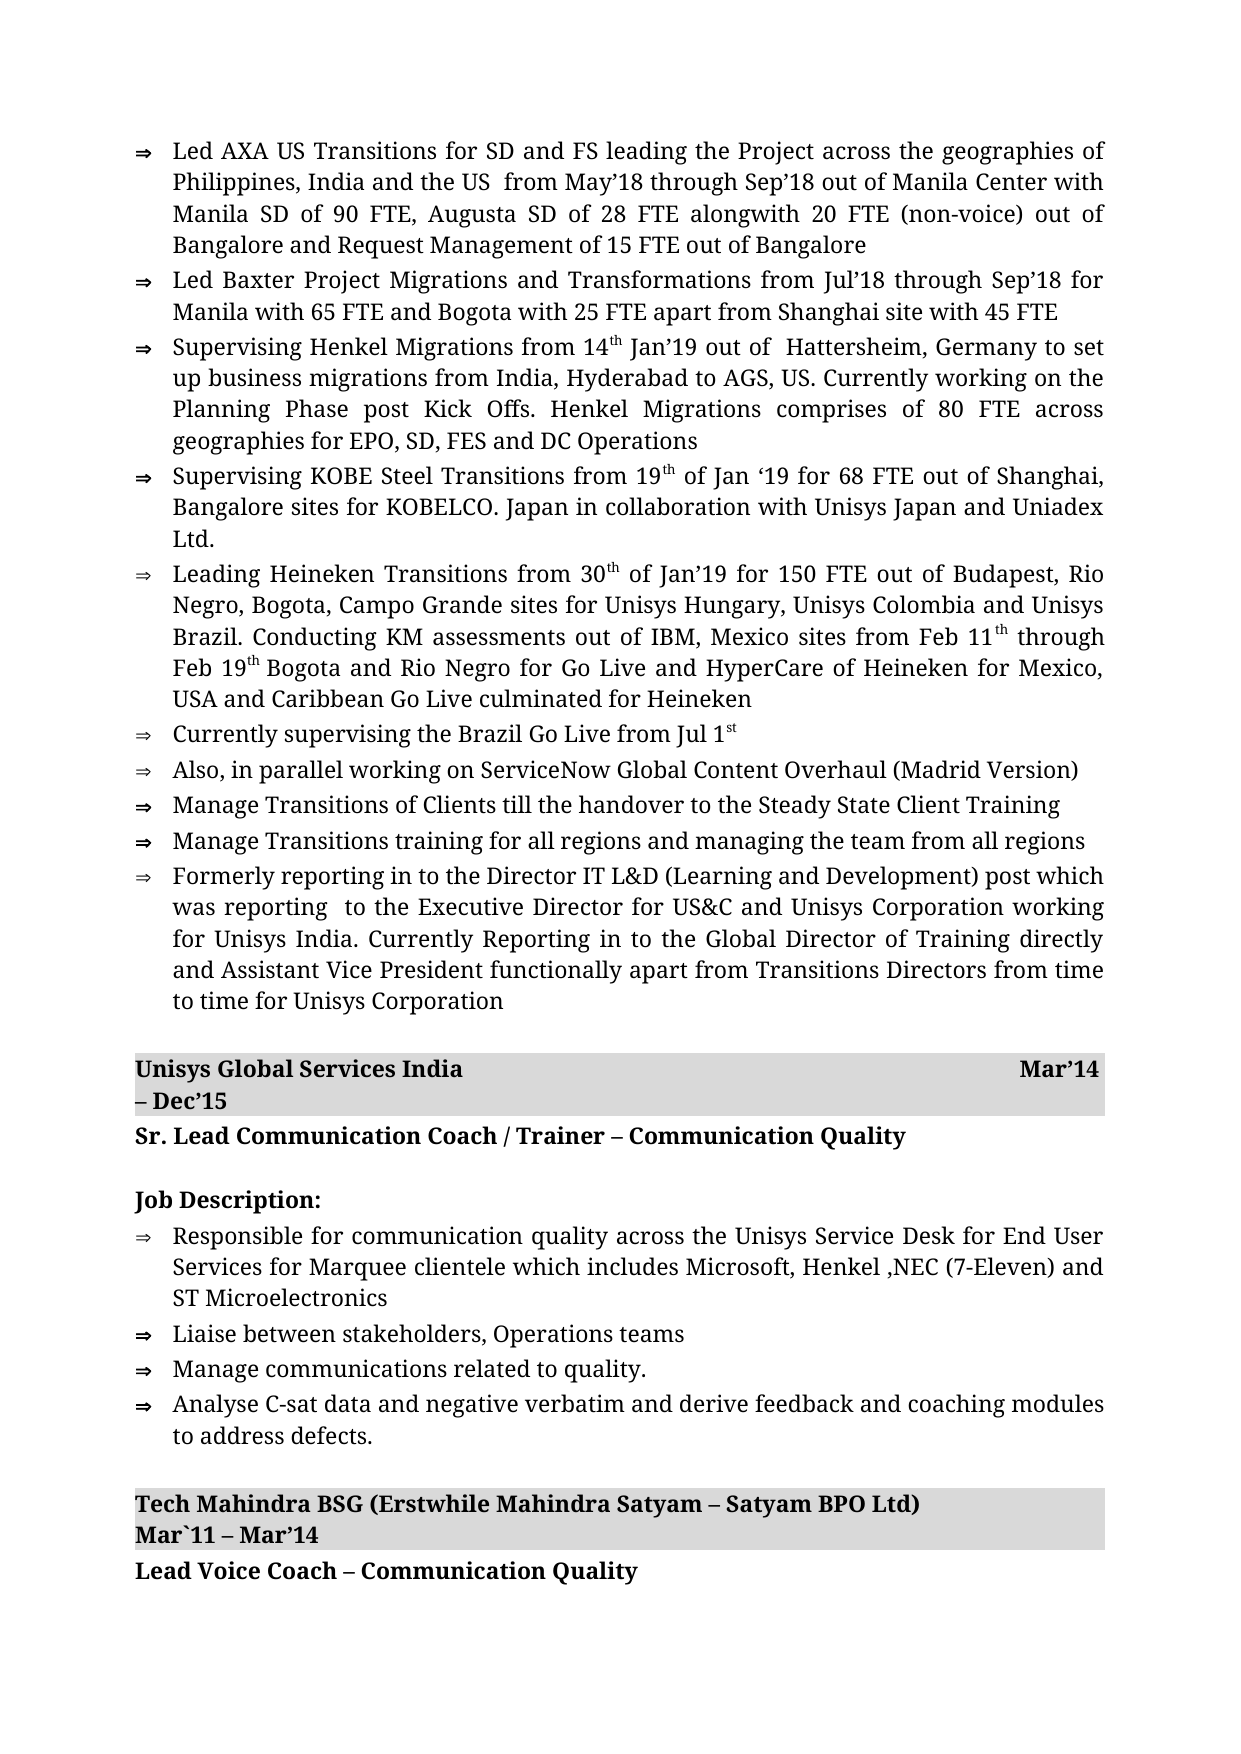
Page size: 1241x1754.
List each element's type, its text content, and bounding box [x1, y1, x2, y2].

text Sr. Lead Communication Coach / Trainer – Communication Quality [135, 1120, 1105, 1151]
list Leading Heineken Transitions from 30th of Jan’19 for 150 FTE out of Budapest, Rio Negro, Bogota, Campo Grande sites for Unisys Hungary, Unisys Colombia and Unisys Brazil. Conducting KM assessments out of IBM, Mexico sites from Feb 11th through Feb 19th Bogota and Rio Negro for Go Live and HyperCare of Heineken for Mexico, USA and Caribbean Go Live culminated for Heineken [135, 558, 1105, 714]
text Lead Voice Coach – Communication Quality [135, 1554, 1105, 1586]
list Supervising Henkel Migrations from 14th Jan’19 out of Hattersheim, Germany to set up business migrations from India, Hyderabad to AGS, US. Currently working on the Planning Phase post Kick Offs. Henkel Migrations comprises of 80 FTE across geographies for EPO, SD, FES and DC Operations [135, 331, 1105, 456]
list Supervising KOBE Steel Transitions from 19th of Jan ‘19 for 68 FTE out of Shanghai, Bangalore sites for KOBELCO. Japan in collaboration with Unisys Japan and Uniadex Ltd. [135, 460, 1105, 554]
list Responsible for communication quality across the Unisys Service Desk for End User Services for Marquee clientele which includes Microsoft, Henkel ,NEC (7-Eleven) and ST Microelectronics [135, 1219, 1105, 1313]
text Unisys Global Services India Mar’14 – Dec’15 [135, 1053, 1105, 1116]
text Job Description: [135, 1184, 1105, 1215]
list Also, in parallel working on ServiceNow Global Content Overhaul (Madrid Version) [135, 754, 1105, 785]
list Manage communications related to quality. [135, 1353, 1105, 1384]
list Formerly reporting in to the Director IT L&D (Learning and Development) post which was reporting to the Executive Director for US&C and Unisys Corporation working for Unisys India. Currently Reporting in to the Global Director of Training directly and Assistant Vice President functionally apart from Transitions Directors from time to time for Unisys Corporation [135, 860, 1105, 1016]
text Tech Mahindra BSG (Erstwhile Mahindra Satyam – Satyam BPO Ltd) Mar`11 – Mar’14 [135, 1488, 1105, 1550]
list Currently supervising the Brazil Go Live from Jul 1st [135, 718, 1105, 749]
list Liaise between stakeholders, Operations teams [135, 1317, 1105, 1349]
list Led Baxter Project Migrations and Transformations from Jul’18 through Sep’18 for Manila with 65 FTE and Bogota with 25 FTE apart from Shanghai site with 45 FTE [135, 264, 1105, 327]
list Analyse C-sat data and negative verbatim and derive feedback and coaching modules to address defects. [135, 1388, 1105, 1451]
list Manage Transitions training for all regions and managing the team from all regions [135, 824, 1105, 856]
list Led AXA US Transitions for SD and FS leading the Project across the geographies of Philippines, India and the US from May’18 through Sep’18 out of Manila Center with Manila SD of 90 FTE, Augusta SD of 28 FTE alongwith 20 FTE (non-voice) out of Bangalore and Request Management of 15 FTE out of Bangalore [135, 135, 1105, 260]
list Manage Transitions of Clients till the handover to the Steady State Client Training [135, 789, 1105, 820]
